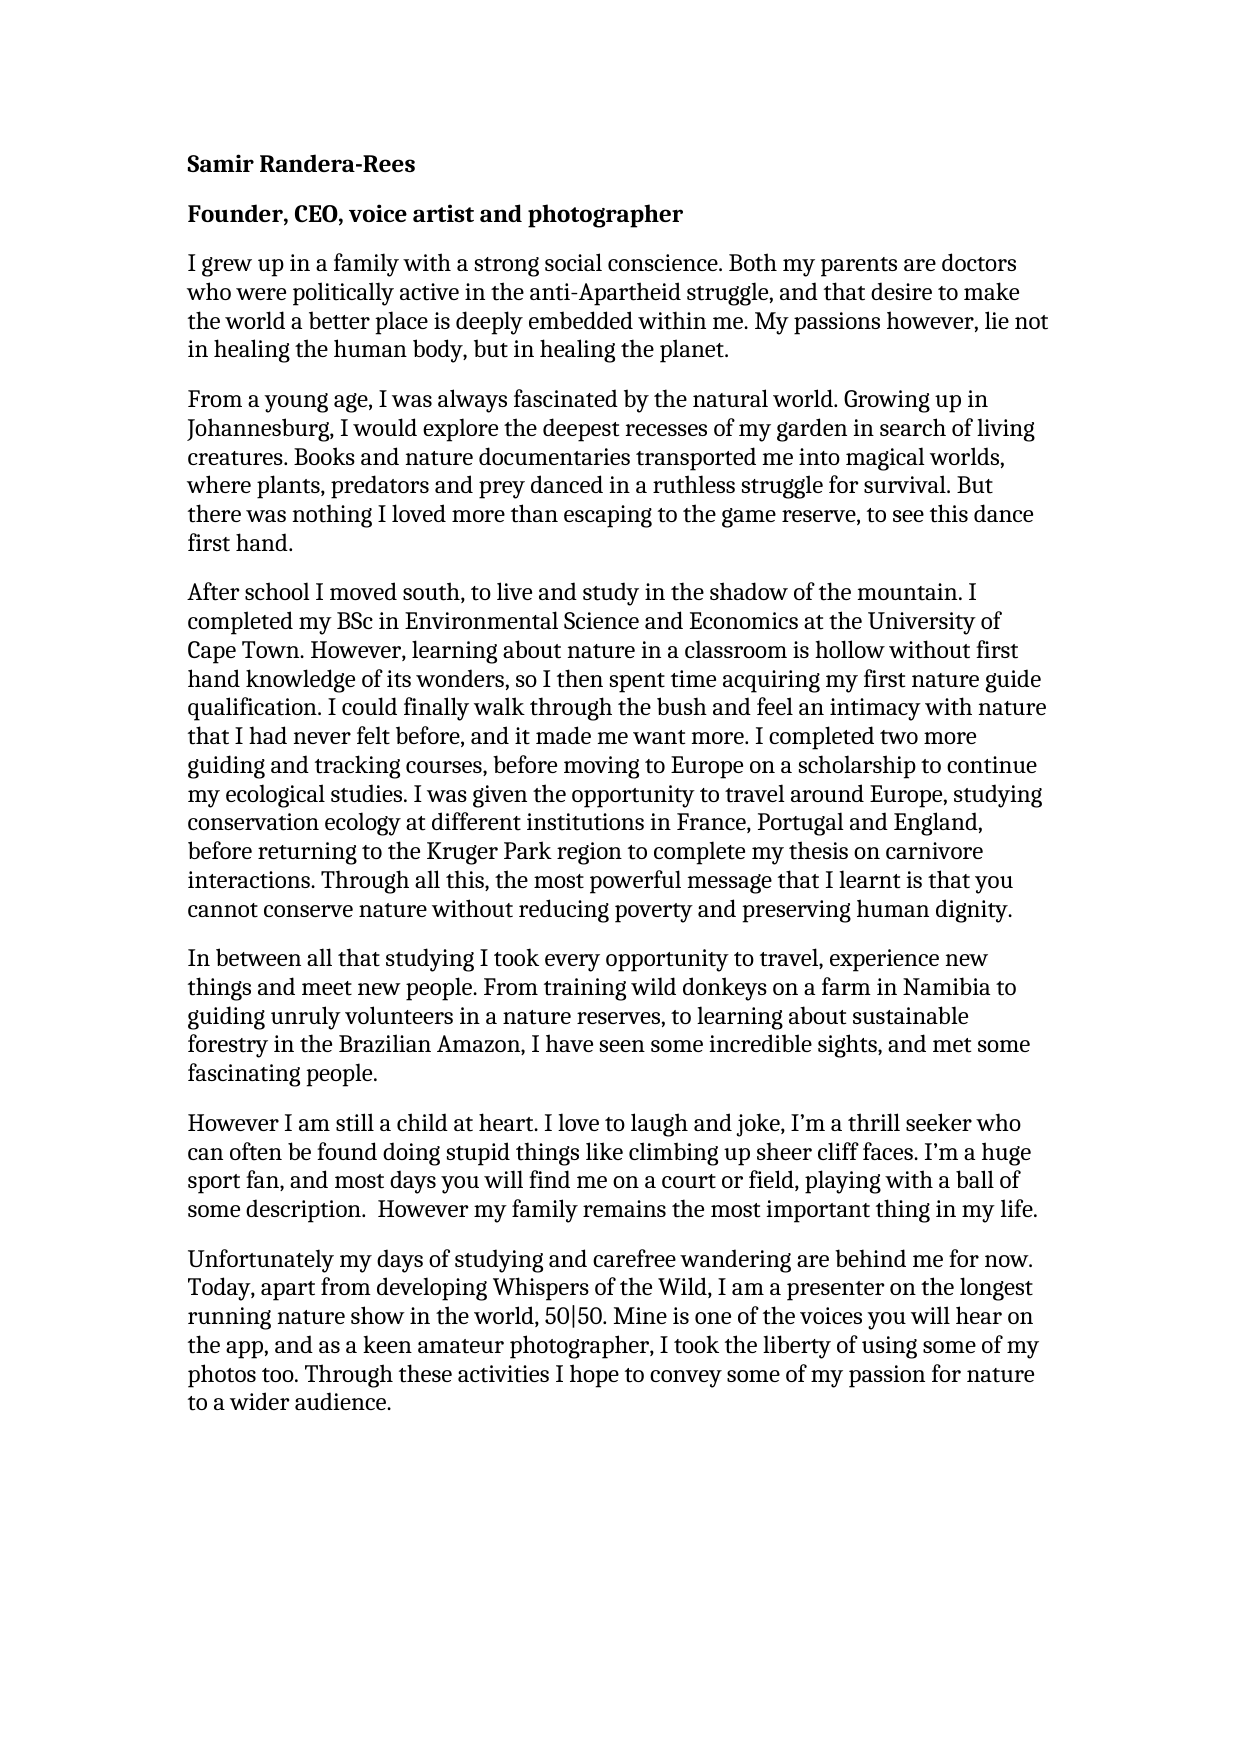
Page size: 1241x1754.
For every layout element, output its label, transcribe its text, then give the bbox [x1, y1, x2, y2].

text However I am still a child at heart. I love to laugh and joke, I’m a thrill seeker who can often be found doing stupid things like climbing up sheer cliff faces. I’m a huge sport fan, and most days you will find me on a court or field, playing with a ball of some description. However my family remains the most important thing in my life. [187, 1109, 1053, 1224]
text Founder, CEO, voice artist and photographer [187, 199, 1053, 228]
text I grew up in a family with a strong social conscience. Both my parents are doctors who were politically active in the anti-Apartheid struggle, and that desire to make the world a better place is deeply embedded within me. My passions however, lie not in healing the human body, but in healing the planet. [187, 249, 1053, 364]
text From a young age, I was always fascinated by the natural world. Growing up in Johannesburg, I would explore the deepest recesses of my garden in search of living creatures. Books and nature documentaries transported me into magical worlds, where plants, predators and prey danced in a ruthless struggle for survival. But there was nothing I loved more than escaping to the game reserve, to see this dance first hand. [187, 385, 1053, 557]
text Unfortunately my days of studying and carefree wandering are behind me for now. Today, apart from developing Whispers of the Wild, I am a presenter on the longest running nature show in the world, 50|50. Mine is one of the voices you will hear on the app, and as a keen amateur photographer, I took the liberty of using some of my photos too. Through these activities I hope to convey some of my passion for nature to a wider audience. [187, 1244, 1053, 1417]
text In between all that studying I took every opportunity to travel, experience new things and meet new people. From training wild donkeys on a farm in Namibia to guiding unruly volunteers in a nature reserves, to learning about sustainable forestry in the Brazilian Amazon, I have seen some incredible sights, and met some fascinating people. [187, 944, 1053, 1088]
text After school I moved south, to live and study in the shadow of the mountain. I completed my BSc in Environmental Science and Economics at the University of Cape Town. However, learning about nature in a classroom is hollow without first hand knowledge of its wonders, so I then spent time acquiring my first nature guide qualification. I could finally walk through the bush and feel an intimacy with nature that I had never felt before, and it made me want more. I completed two more guiding and tracking courses, before moving to Europe on a scholarship to continue my ecological studies. I was given the opportunity to travel around Europe, studying conservation ecology at different institutions in France, Portugal and England, before returning to the Kruger Park region to complete my thesis on carnivore interactions. Through all this, the most powerful message that I learnt is that you cannot conserve nature without reducing poverty and preserving human dignity. [187, 578, 1053, 923]
text Samir Randera-Rees [187, 150, 1053, 179]
